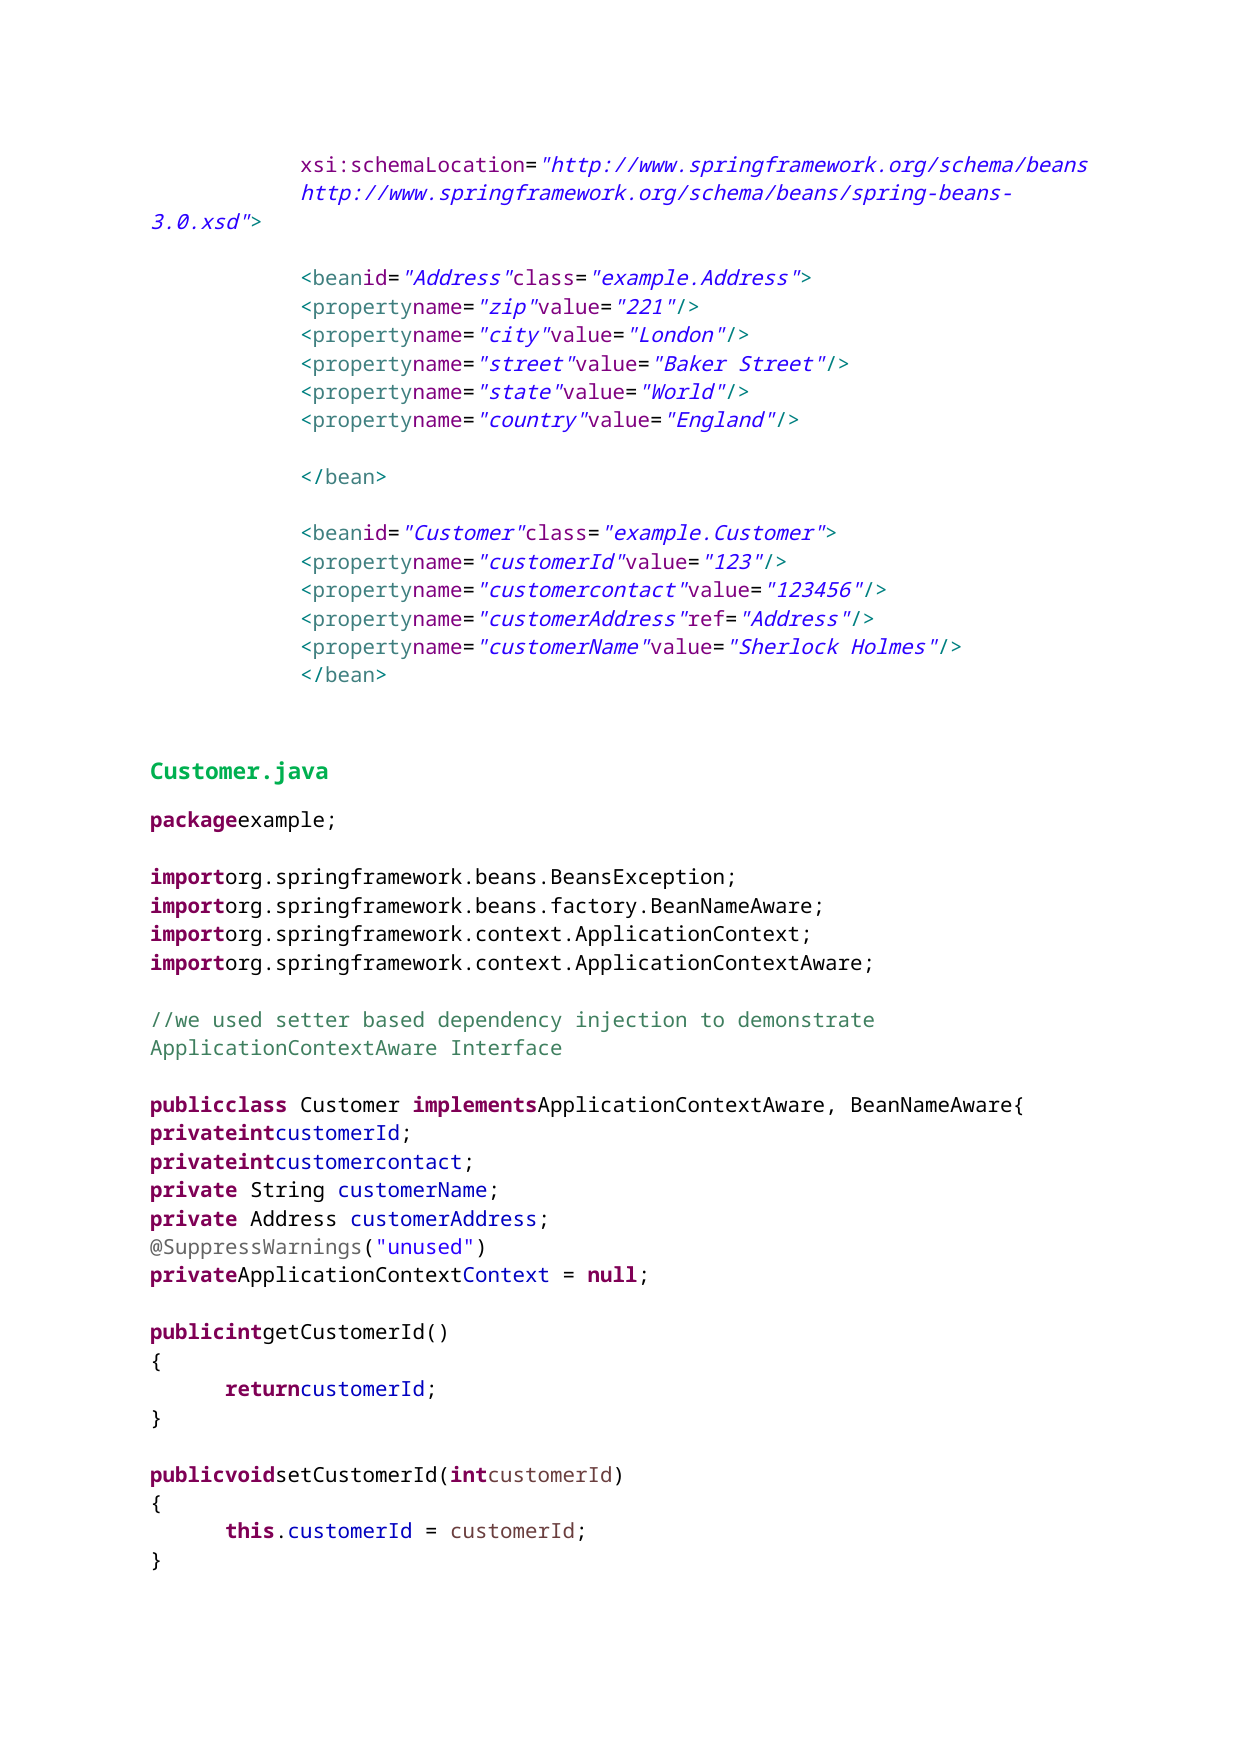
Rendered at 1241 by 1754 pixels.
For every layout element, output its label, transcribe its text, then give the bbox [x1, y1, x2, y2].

text <propertyname="state"value="World"/> [150, 377, 1090, 406]
text <propertyname="customerId"value="123"/> [150, 547, 1090, 575]
text publicclass Customer implementsApplicationContextAware, BeanNameAware{ [150, 1090, 1090, 1118]
text packageexample; [150, 806, 1090, 834]
text <propertyname="customerAddress"ref="Address"/> [150, 604, 1090, 632]
text this.customerId = customerId; [150, 1517, 1090, 1545]
text private String customerName; [150, 1175, 1090, 1204]
text publicintgetCustomerId() [150, 1317, 1090, 1346]
text </bean> [150, 661, 1090, 689]
text <propertyname="customerName"value="Sherlock Holmes"/> [150, 632, 1090, 661]
text <propertyname="city"value="London"/> [150, 320, 1090, 349]
text <beanid="Customer"class="example.Customer"> [150, 518, 1090, 547]
text privateApplicationContextContext = null; [150, 1261, 1090, 1289]
text //we used setter based dependency injection to demonstrate ApplicationContextAware Interface [150, 1005, 1090, 1062]
text returncustomerId; [150, 1374, 1090, 1403]
text importorg.springframework.context.ApplicationContext; [150, 919, 1090, 948]
text <propertyname="street"value="Baker Street"/> [150, 349, 1090, 377]
text private Address customerAddress; [150, 1204, 1090, 1232]
text publicvoidsetCustomerId(intcustomerId) [150, 1460, 1090, 1488]
text xsi:schemaLocation="http://www.springframework.org/schema/beans [150, 150, 1090, 178]
text importorg.springframework.beans.BeansException; [150, 862, 1090, 891]
text privateintcustomercontact; [150, 1147, 1090, 1175]
text { [150, 1346, 1090, 1374]
text @SuppressWarnings("unused") [150, 1232, 1090, 1261]
text Customer.java [150, 755, 1090, 786]
text </bean> [150, 462, 1090, 490]
text <propertyname="customercontact"value="123456"/> [150, 575, 1090, 604]
text <propertyname="zip"value="221"/> [150, 292, 1090, 320]
text privateintcustomerId; [150, 1118, 1090, 1147]
text } [150, 1403, 1090, 1431]
text importorg.springframework.beans.factory.BeanNameAware; [150, 891, 1090, 919]
text } [150, 1545, 1090, 1573]
text <propertyname="country"value="England"/> [150, 406, 1090, 434]
text { [150, 1488, 1090, 1517]
text http://www.springframework.org/schema/beans/spring-beans-3.0.xsd"> [150, 178, 1090, 235]
text <beanid="Address"class="example.Address"> [150, 263, 1090, 292]
text importorg.springframework.context.ApplicationContextAware; [150, 948, 1090, 976]
